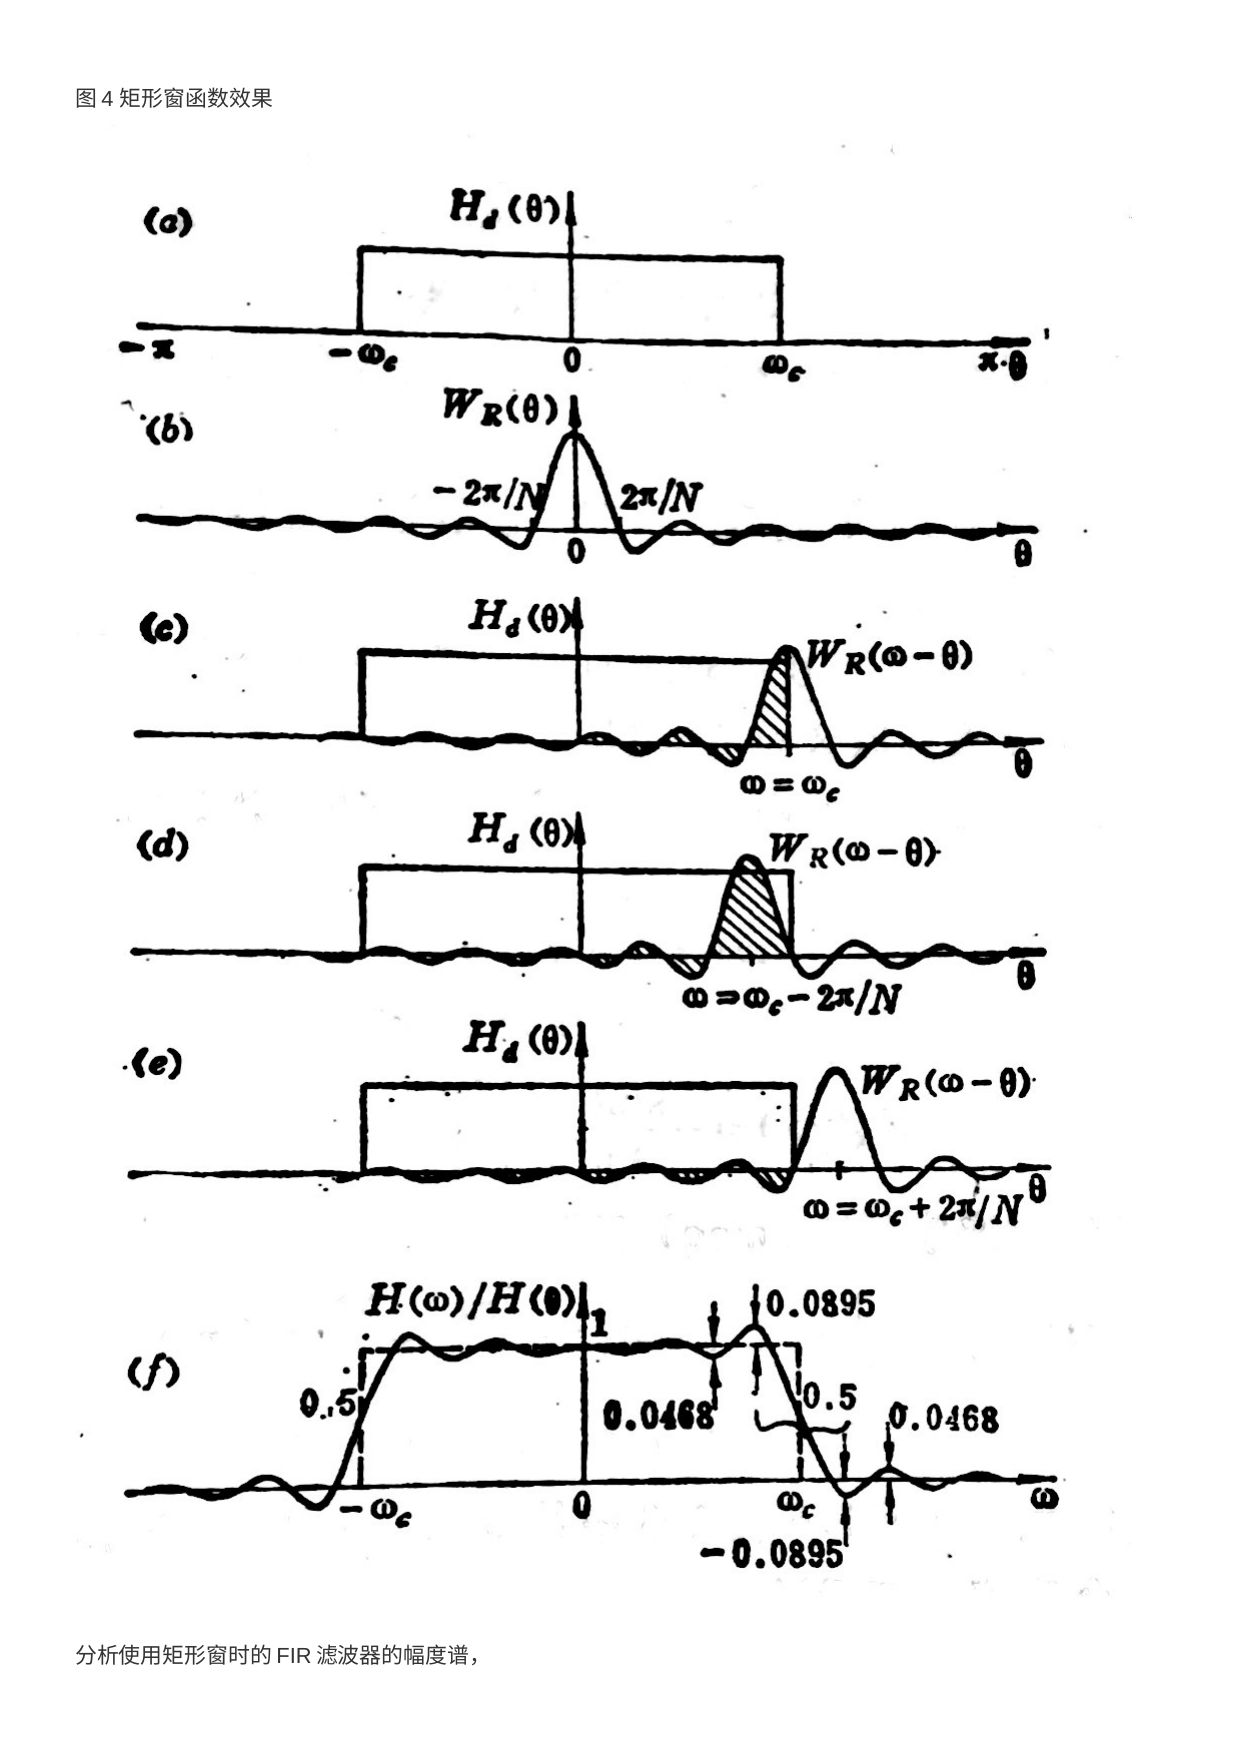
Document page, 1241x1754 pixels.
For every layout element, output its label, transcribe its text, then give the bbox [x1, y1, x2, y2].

text 分析使用矩形窗时的FIR滤波器的幅度谱， [75, 1637, 1165, 1670]
picture [75, 123, 1132, 1598]
